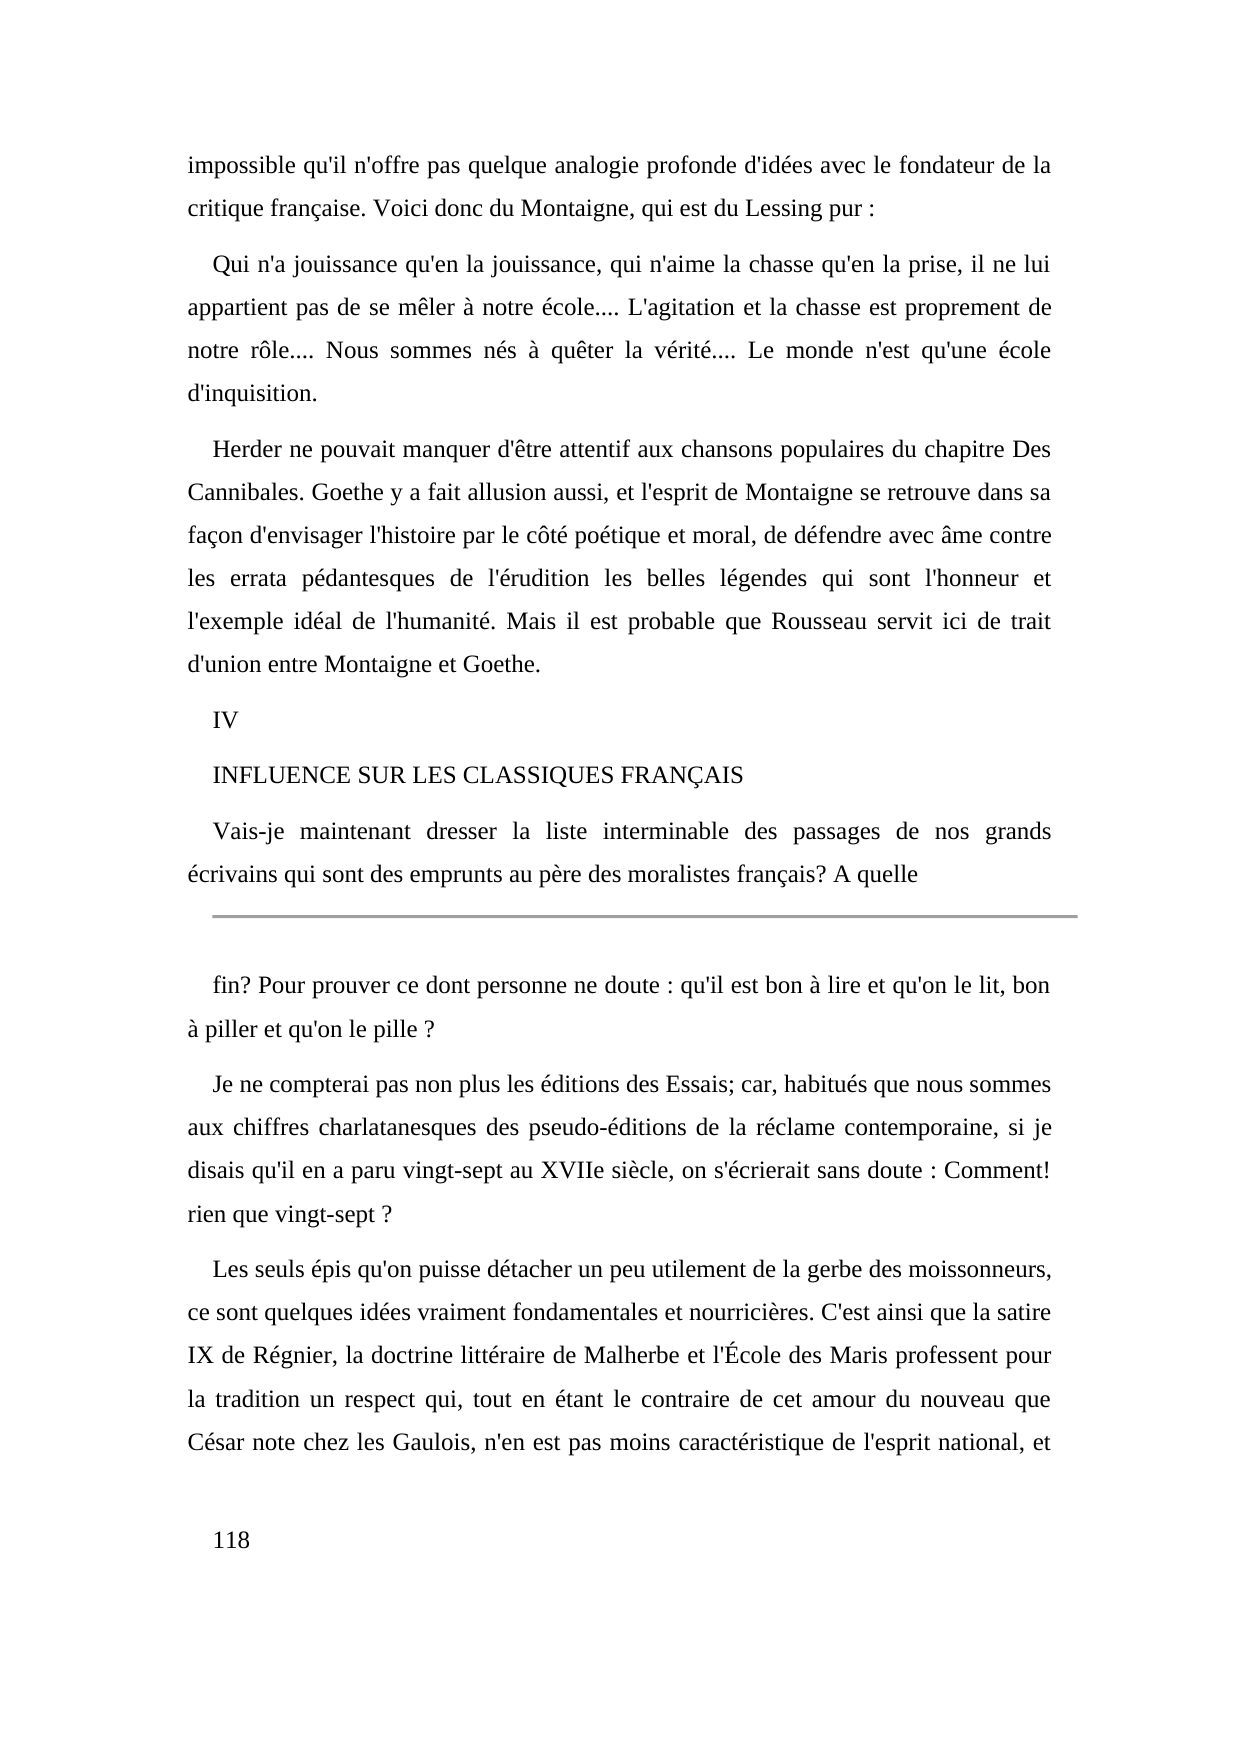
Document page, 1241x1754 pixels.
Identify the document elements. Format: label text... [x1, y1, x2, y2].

text fin? Pour prouver ce dont personne ne doute : qu'il est bon à lire et qu'on le lit, bon à piller et qu'on le pille ? [187, 971, 1053, 1042]
text Herder ne pouvait manquer d'être attentif aux chansons populaires du chapitre Des Cannibales. Goethe y a fait allusion aussi, et l'esprit de Montaigne se retrouve dans sa façon d'envisager l'histoire par le côté poétique et moral, de défendre avec âme contre les errata pédantesques de l'érudition les belles légendes qui sont l'honneur et l'exemple idéal de l'humanité. Mais il est probable que Rousseau servit ici de trait d'union entre Montaigne et Goethe. [187, 434, 1053, 678]
text Qui n'a jouissance qu'en la jouissance, qui n'aime la chasse qu'en la prise, il ne lui appartient pas de se mêler à notre école.... L'agitation et la chasse est proprement de notre rôle.... Nous sommes nés à quêter la vérité.... Le monde n'est qu'une école d'inquisition. [187, 249, 1053, 407]
text INFLUENCE SUR LES CLASSIQUES FRANÇAIS [187, 761, 1053, 789]
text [187, 1254, 1053, 1456]
text Vais-je maintenant dresser la liste interminable des passages de nos grands écrivains qui sont des emprunts au père des moralistes français? A quelle [187, 816, 1053, 888]
text IV [187, 705, 1053, 734]
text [187, 150, 1053, 222]
text Je ne compterai pas non plus les éditions des Essais; car, habitués que nous sommes aux chiffres charlatanesques des pseudo-éditions de la réclame contemporaine, si je disais qu'il en a paru vingt-sept au XVIIe siècle, on s'écrierait sans doute : Comment! rien que vingt-sept ? [187, 1069, 1053, 1227]
